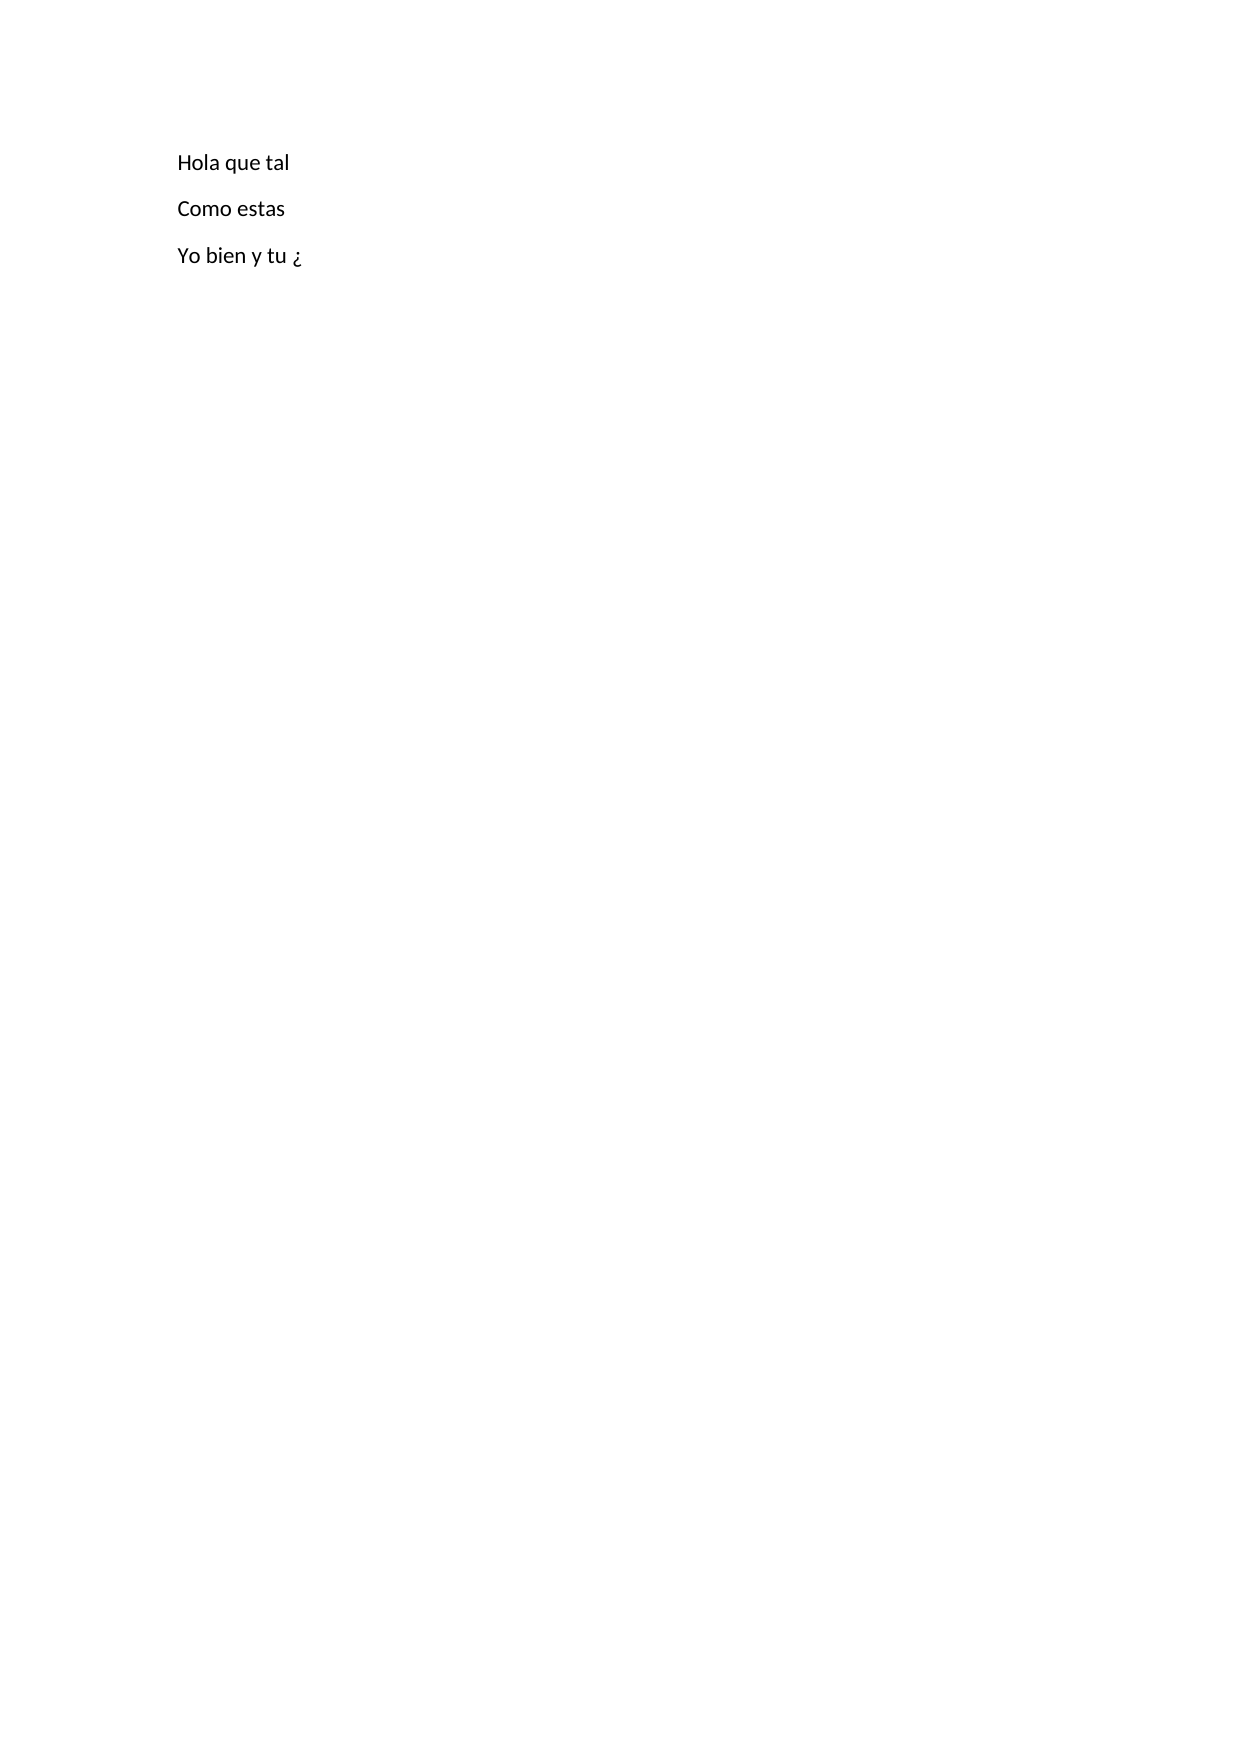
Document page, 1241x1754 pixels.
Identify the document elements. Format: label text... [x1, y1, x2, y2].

text Como estas [177, 194, 1063, 222]
text Yo bien y tu ¿ [177, 241, 1063, 269]
text Hola que tal [177, 148, 1063, 176]
